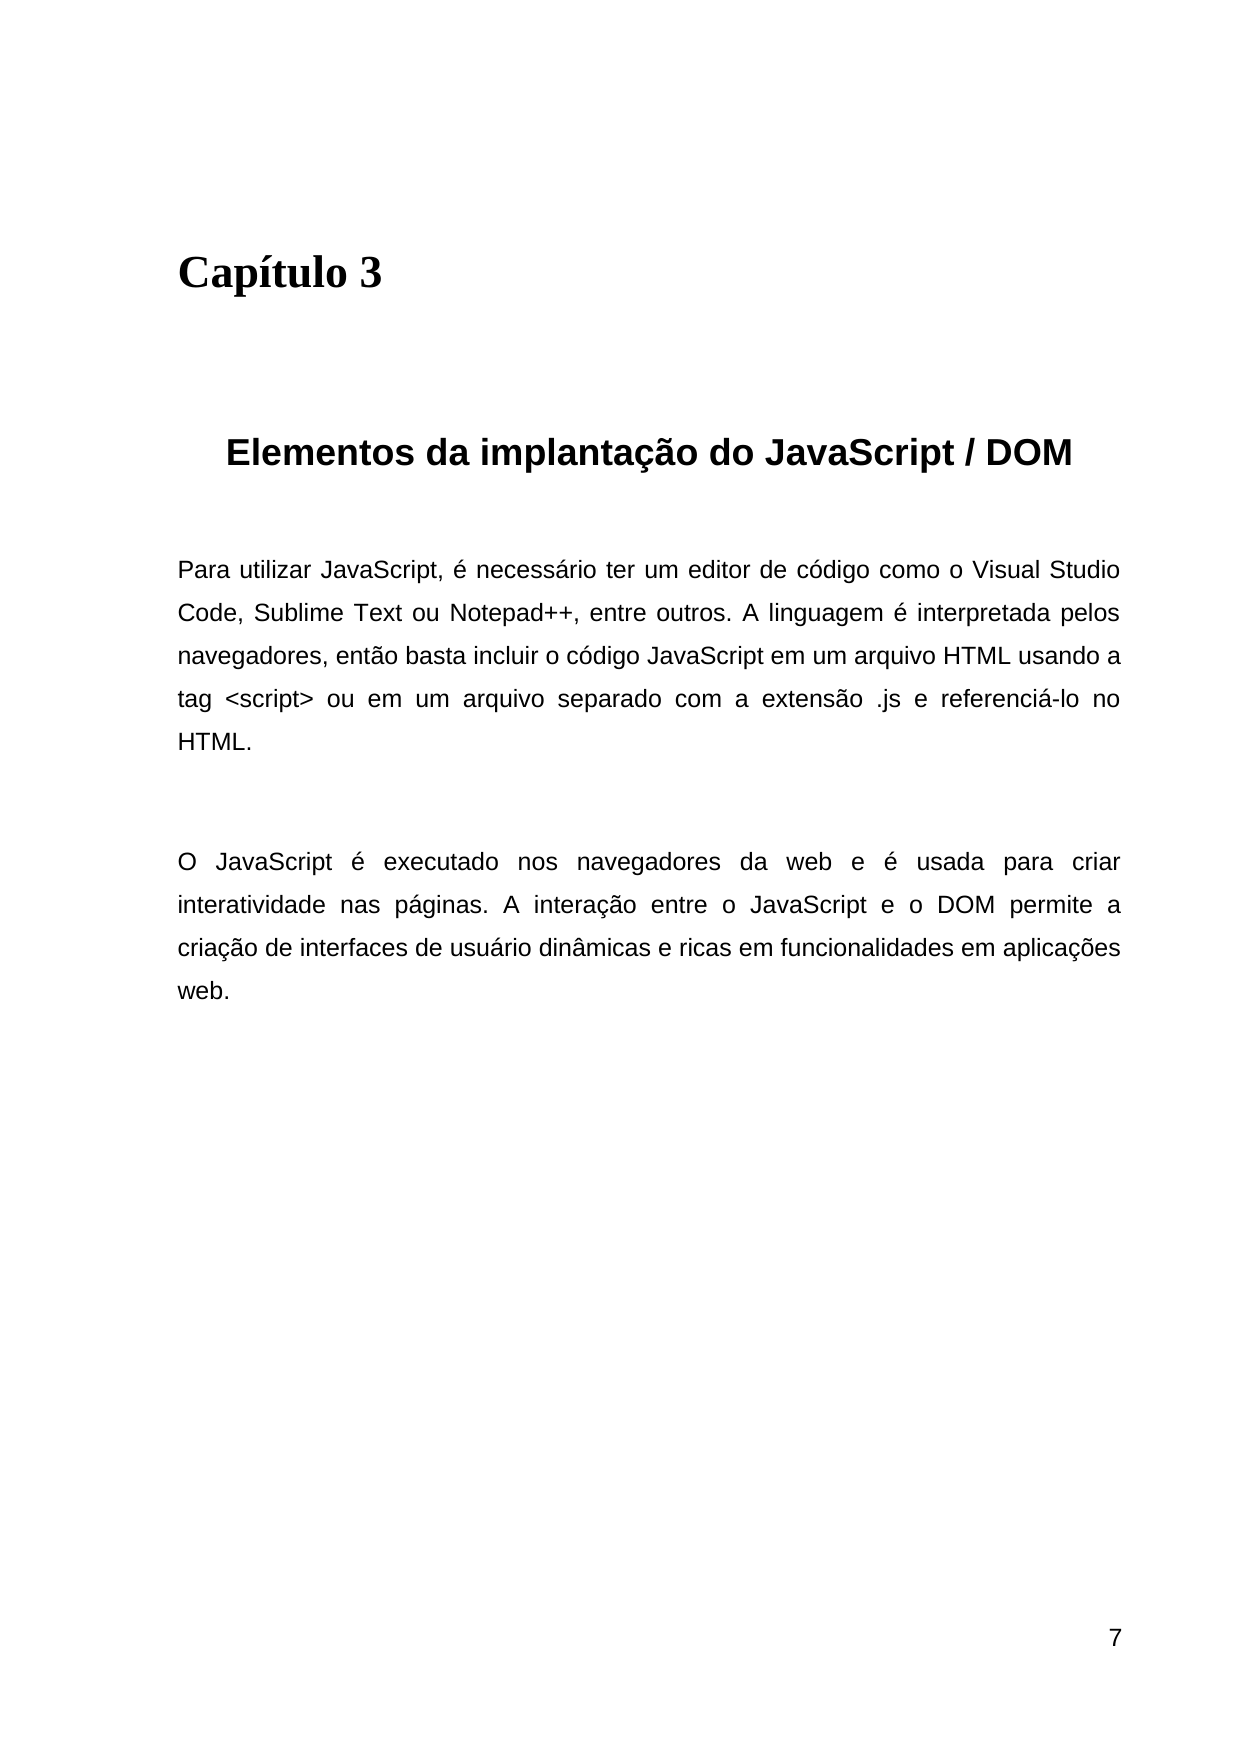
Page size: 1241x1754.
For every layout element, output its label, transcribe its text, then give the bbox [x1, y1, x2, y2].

subtitle Elementos da implantação do JavaScript / DOM [177, 430, 1122, 473]
text Para utilizar JavaScript, é necessário ter um editor de código como o Visual Studio Code, Sublime Text ou Notepad++, entre outros. A linguagem é interpretada pelos navegadores, então basta incluir o código JavaScript em um arquivo HTML usando a tag <script> ou em um arquivo separado com a extensão .js e referenciá-lo no HTML. [177, 555, 1122, 756]
text Capítulo 3 [177, 245, 1122, 298]
text O JavaScript é executado nos navegadores da web e é usada para criar interatividade nas páginas. A interação entre o JavaScript e o DOM permite a criação de interfaces de usuário dinâmicas e ricas em funcionalidades em aplicações web. [177, 847, 1122, 1005]
